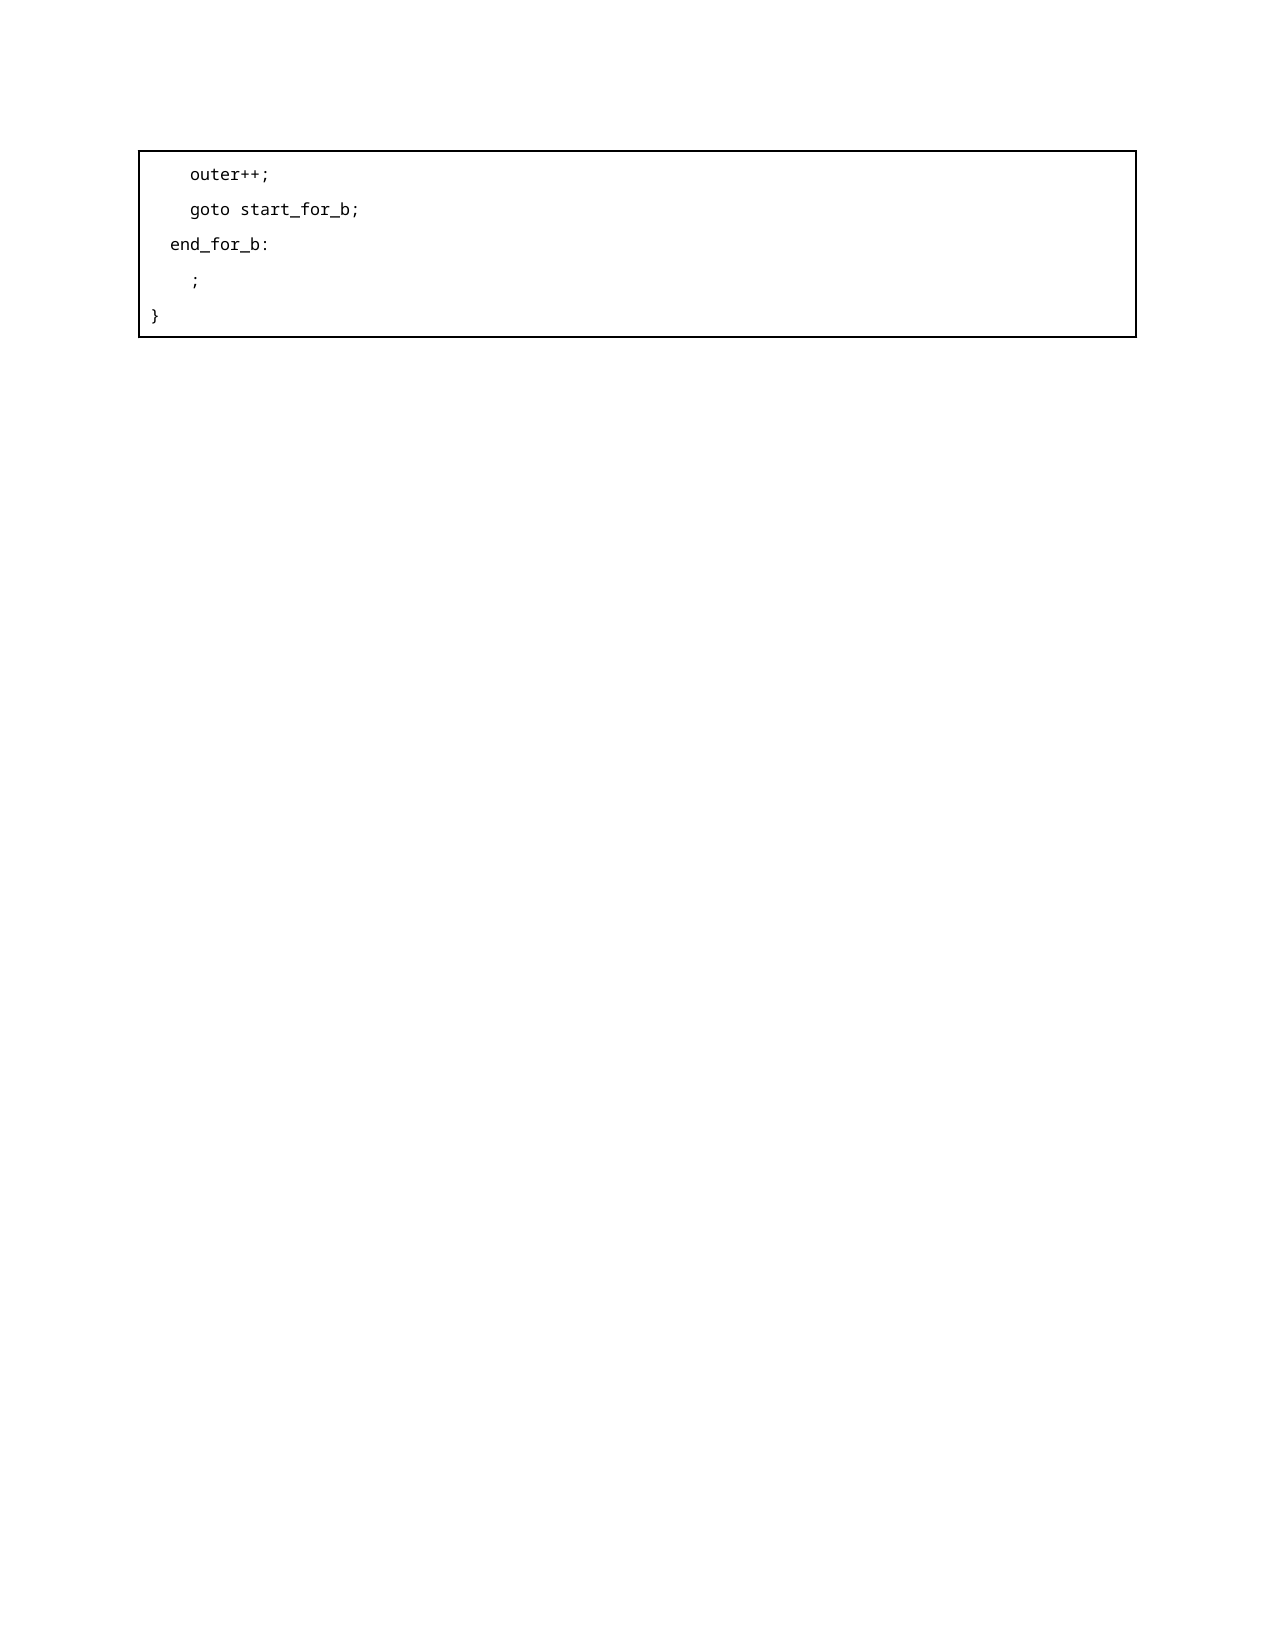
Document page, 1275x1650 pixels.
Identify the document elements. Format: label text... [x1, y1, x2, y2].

text ; [140, 256, 1135, 291]
text goto start_for_b; [140, 185, 1135, 220]
text end_for_b: [140, 220, 1135, 256]
text outer++; [140, 152, 1135, 185]
text } [140, 291, 1135, 336]
